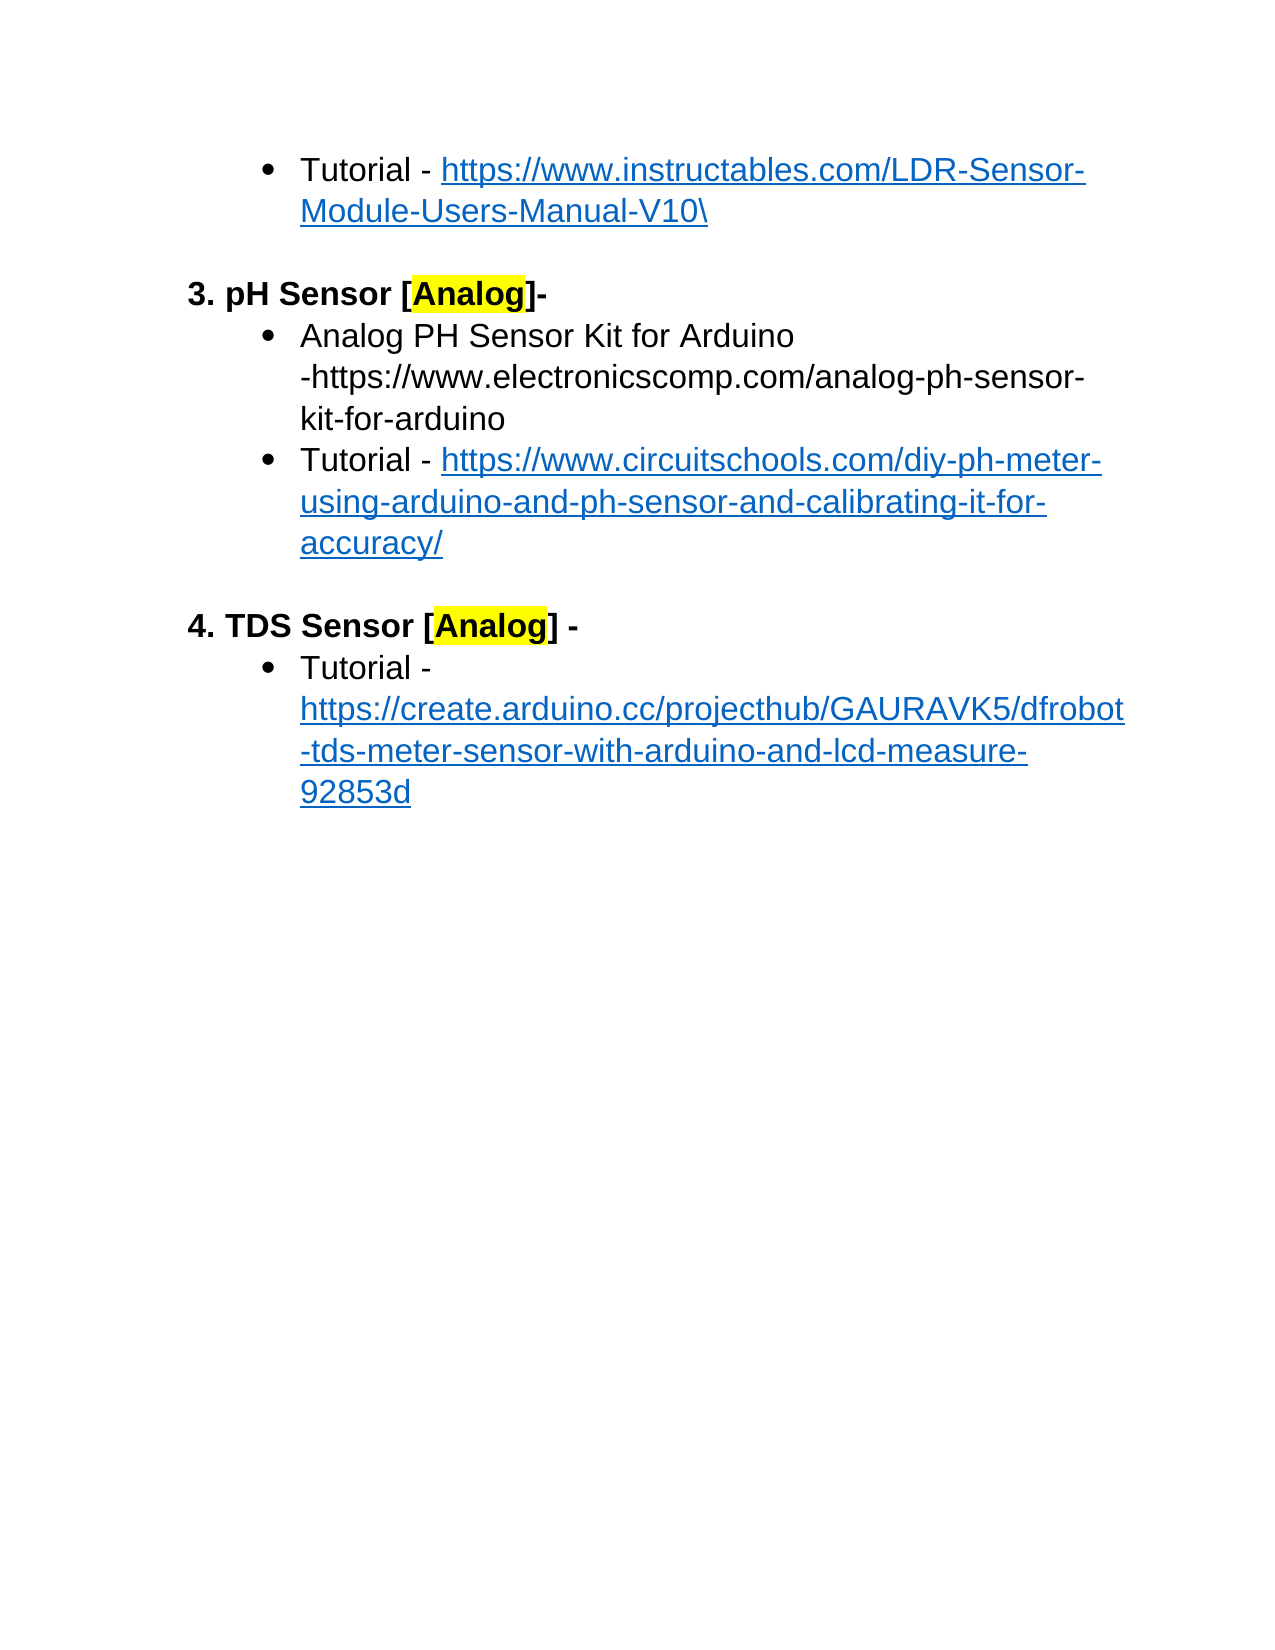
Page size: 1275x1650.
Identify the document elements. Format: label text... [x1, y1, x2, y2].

list Tutorial - https://www.instructables.com/LDR-Sensor-Module-Users-Manual-V10\ [262, 150, 1125, 230]
list Tutorial - https://create.arduino.cc/projecthub/GAURAVK5/dfrobot-tds-meter-sensor-with-arduino-and-lcd-measure-92853d [262, 648, 1125, 811]
list TDS Sensor [Analog] - [547, 606, 1125, 645]
list TDS Sensor [Analog] - [187, 606, 434, 645]
list Tutorial - https://www.circuitschools.com/diy-ph-meter-using-arduino-and-ph-sensor-and-calibrating-it-for-accuracy/ [262, 440, 1125, 562]
list pH Sensor [Analog]- [187, 274, 1125, 313]
list Analog PH Sensor Kit for Arduino -https://www.electronicscomp.com/analog-ph-sensor-kit-for-arduino [262, 316, 1125, 437]
